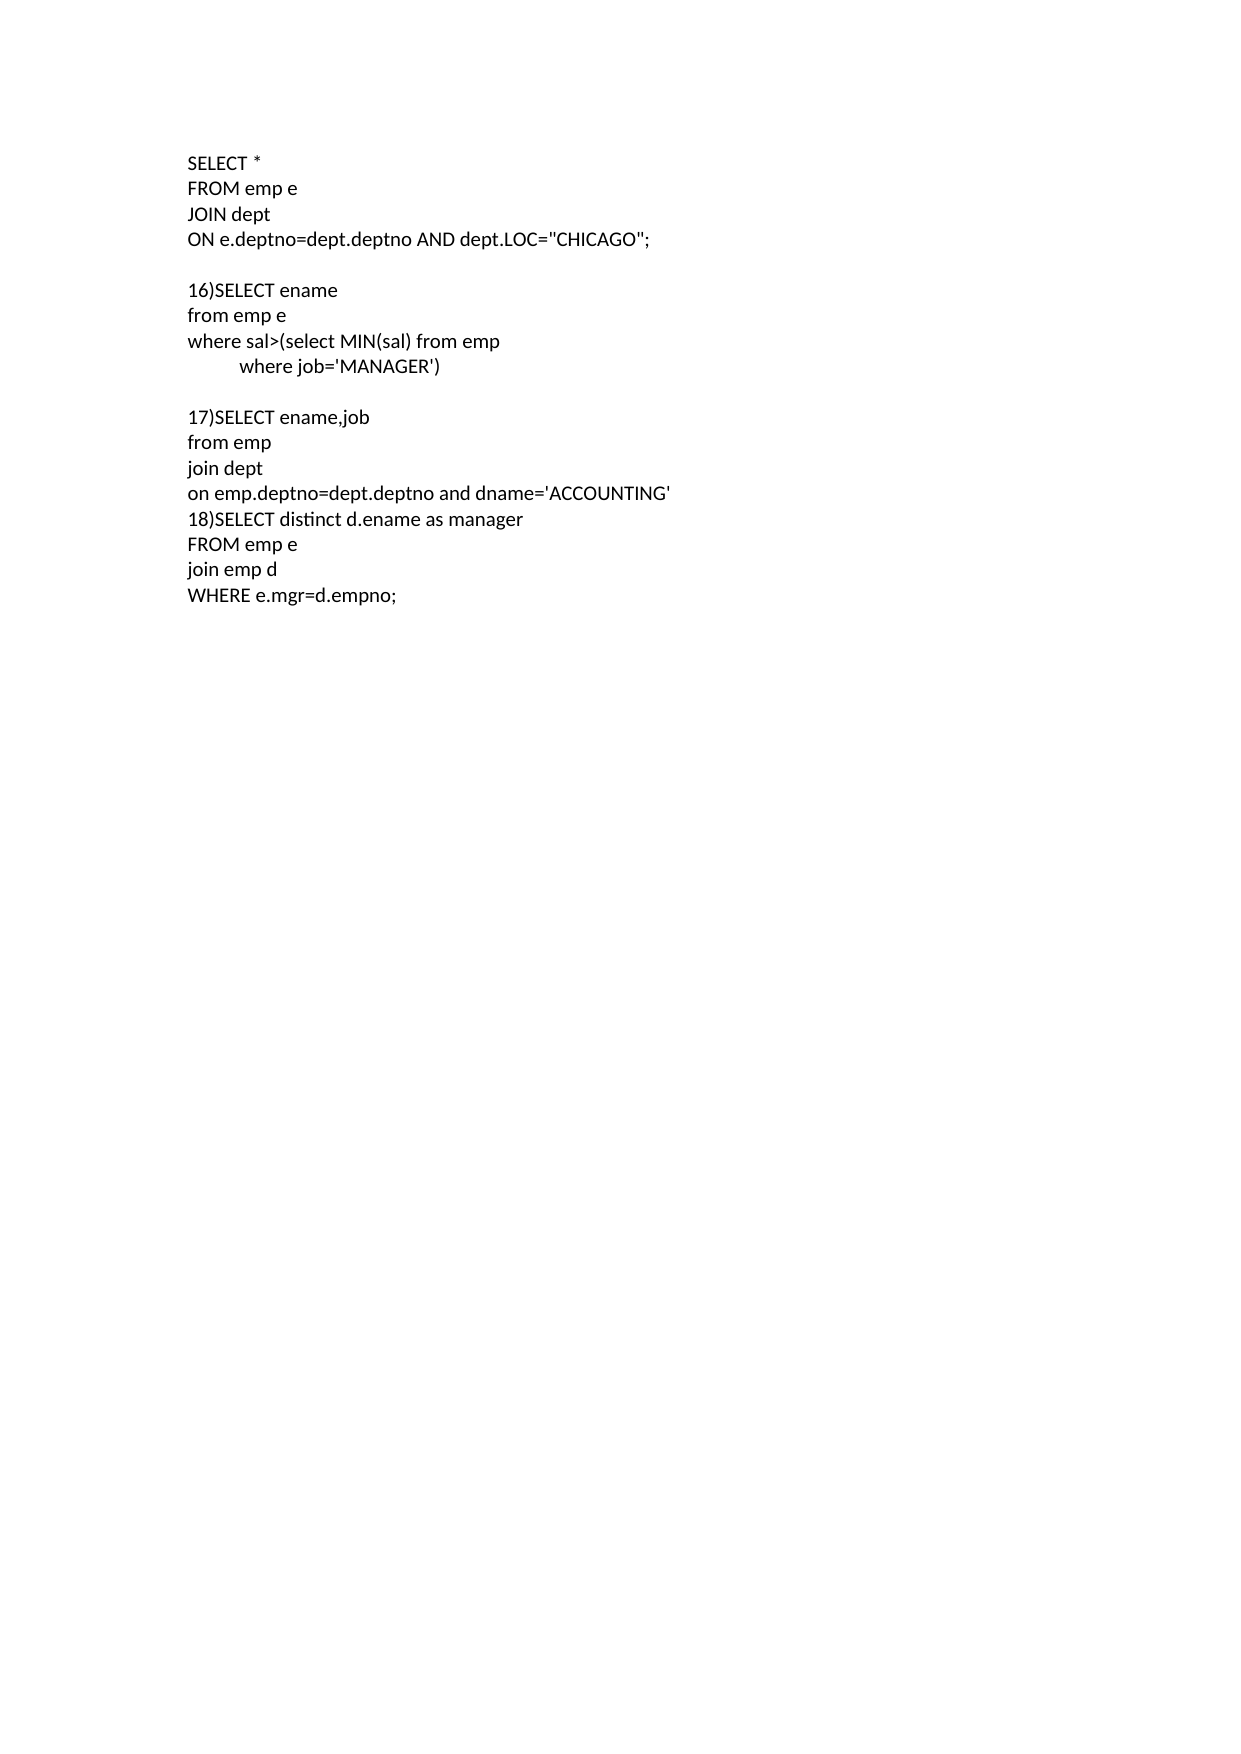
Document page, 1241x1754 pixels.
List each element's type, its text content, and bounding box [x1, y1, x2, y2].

text SELECT * [187, 150, 1053, 175]
text join emp d [187, 557, 1053, 582]
text JOIN dept [187, 201, 1053, 226]
text WHERE e.mgr=d.empno; [187, 582, 1053, 607]
text FROM emp e [187, 531, 1053, 557]
text where job='MANAGER') [187, 353, 1053, 379]
text from emp [187, 429, 1053, 455]
text 17)SELECT ename,job [187, 404, 1053, 429]
text 16)SELECT ename [187, 277, 1053, 302]
text where sal>(select MIN(sal) from emp [187, 328, 1053, 353]
text join dept [187, 455, 1053, 480]
text 18)SELECT distinct d.ename as manager [187, 506, 1053, 531]
text on emp.deptno=dept.deptno and dname='ACCOUNTING' [187, 480, 1053, 506]
text ON e.deptno=dept.deptno AND dept.LOC="CHICAGO"; [187, 226, 1053, 252]
text FROM emp e [187, 175, 1053, 201]
text from emp e [187, 302, 1053, 328]
